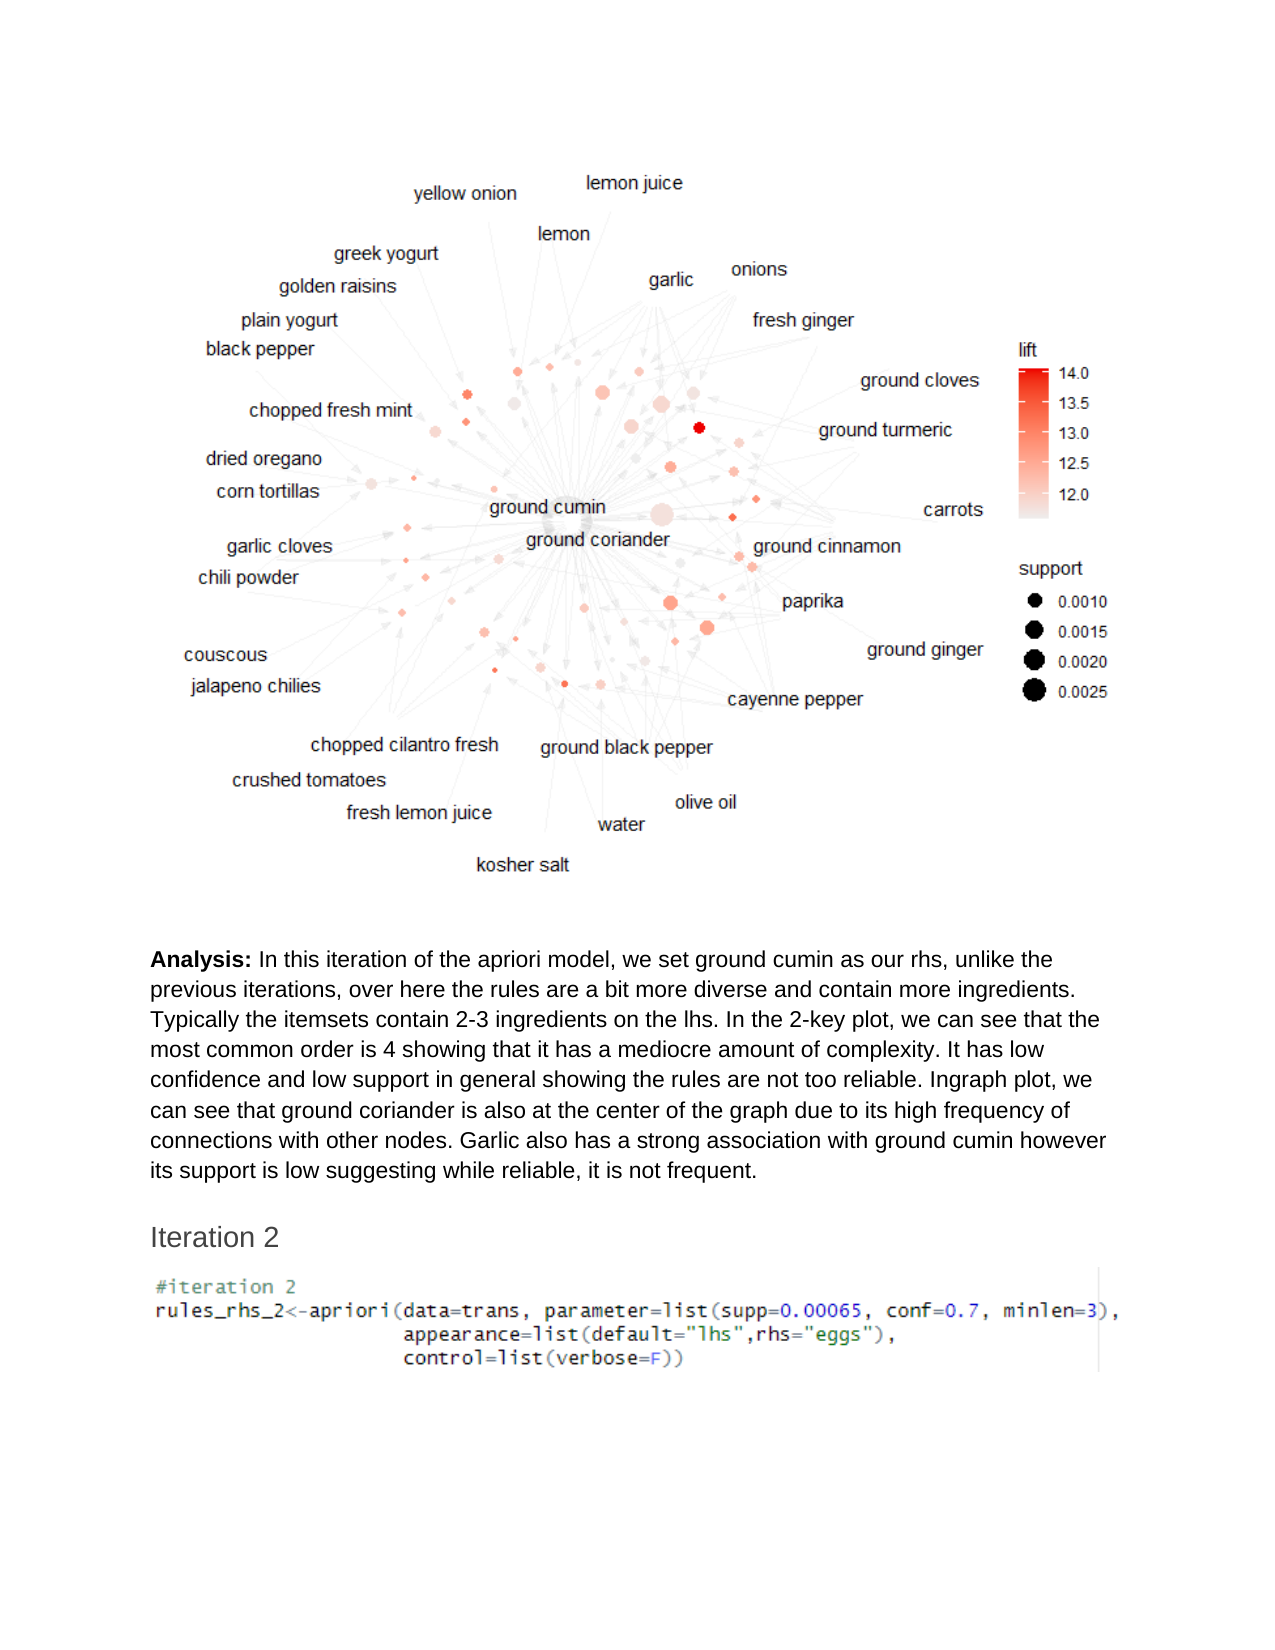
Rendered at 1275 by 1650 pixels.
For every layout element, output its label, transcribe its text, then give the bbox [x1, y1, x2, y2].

text Analysis: In this iteration of the apriori model, we set ground cumin as our rhs, unlike the previous iterations, over here the rules are a bit more diverse and contain more ingredients. Typically the itemsets contain 2-3 ingredients on the lhs. In the 2-key plot, we can see that the most common order is 4 showing that it has a mediocre amount of complexity. It has low confidence and low support in general showing the rules are not too reliable. Ingraph plot, we can see that ground coriander is also at the center of the graph due to its high frequency of connections with other nodes. Garlic also has a strong association with ground cumin however its support is low suggesting while reliable, it is not frequent. [150, 946, 1125, 1183]
picture [150, 1267, 1125, 1372]
subtitle Iteration 2 [150, 1221, 1125, 1254]
picture [150, 150, 1125, 882]
